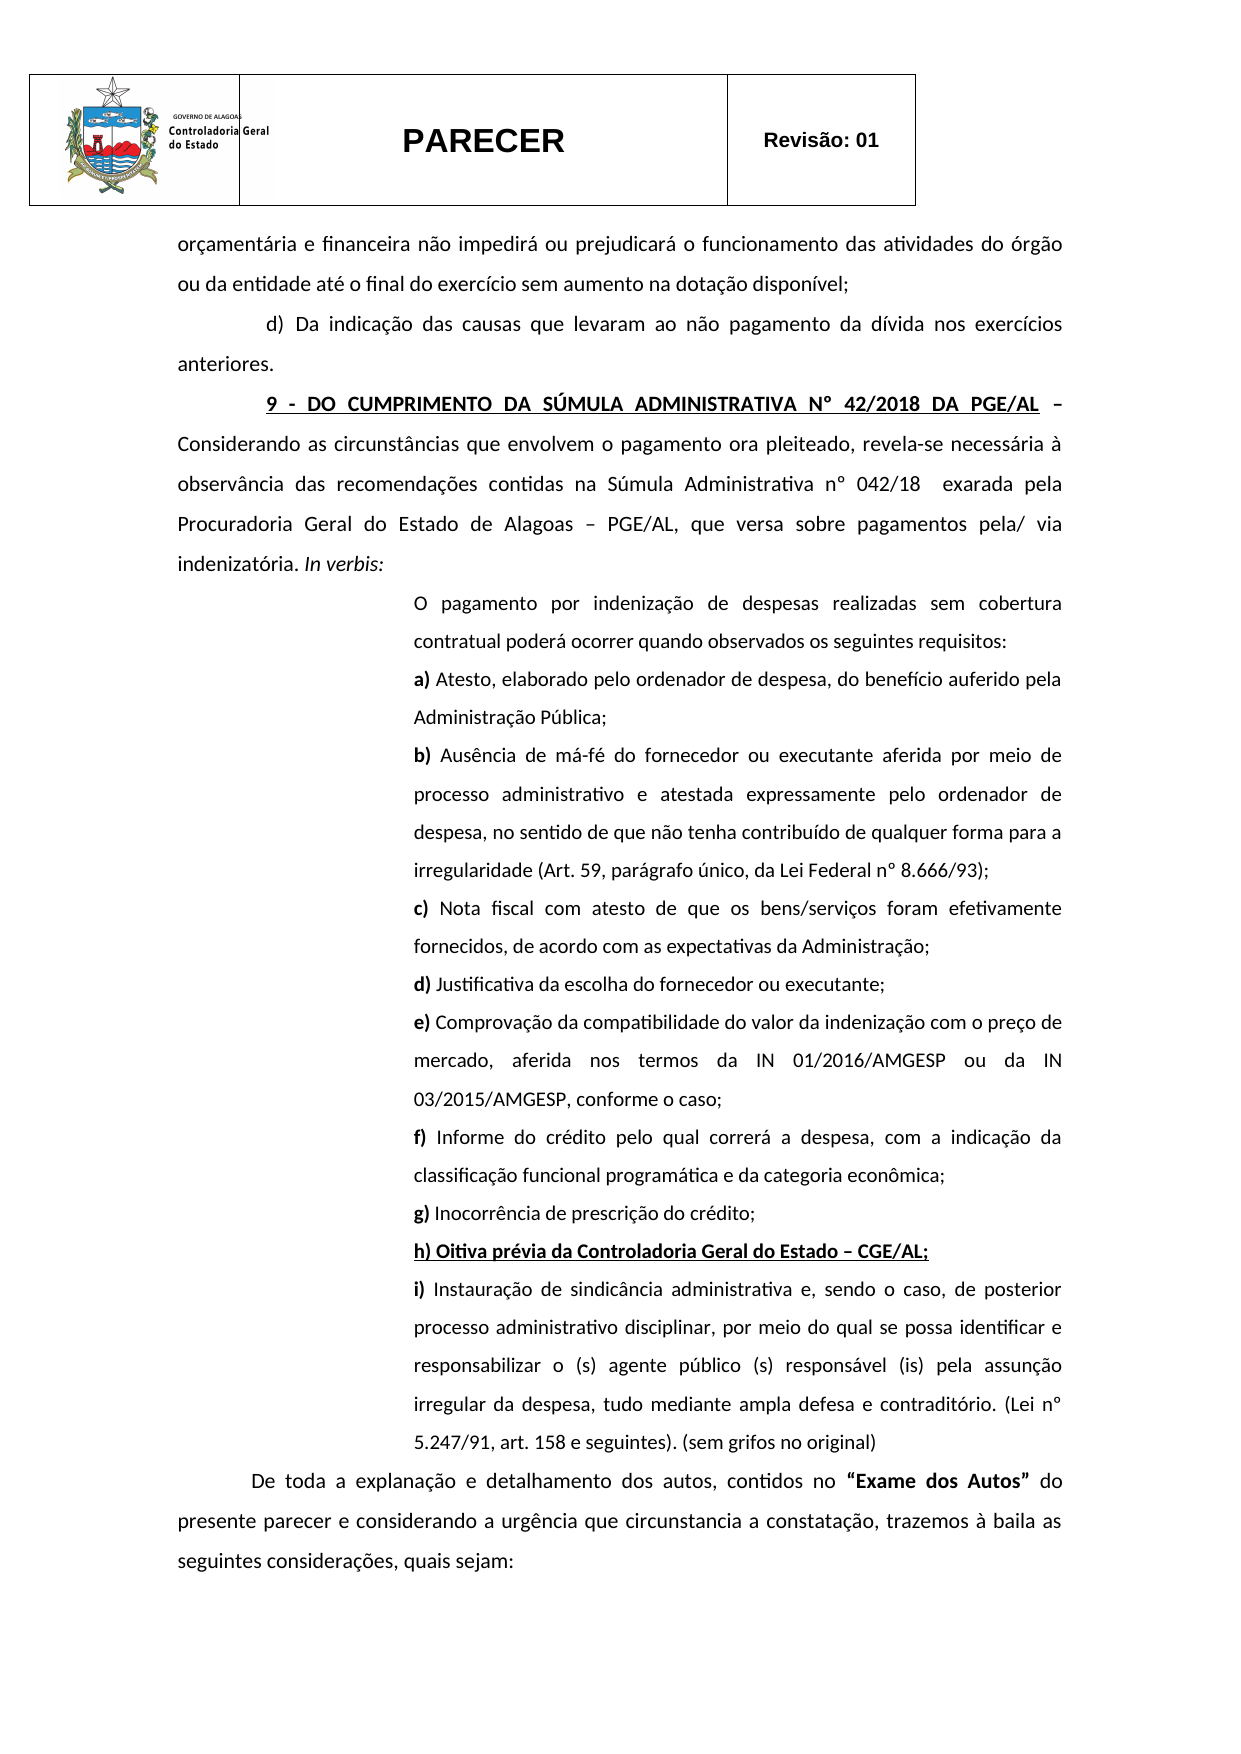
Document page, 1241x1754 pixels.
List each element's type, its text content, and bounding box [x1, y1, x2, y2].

text 9 - DO CUMPRIMENTO DA SÚMULA ADMINISTRATIVA Nº 42/2018 DA PGE/AL – Considerando as circunstâncias que envolvem o pagamento ora pleiteado, revela-se necessária à observância das recomendações contidas na Súmula Administrativa nº 042/18 exarada pela Procuradoria Geral do Estado de Alagoas – PGE/AL, que versa sobre pagamentos pela/ via indenizatória. In verbis: [177, 390, 1063, 577]
list Da indicação das causas que levaram ao não pagamento da dívida nos exercícios anteriores. [177, 310, 1063, 377]
text g) Inocorrência de prescrição do crédito; [413, 1200, 1063, 1226]
text c) Nota fiscal com atesto de que os bens/serviços foram efetivamente fornecidos, de acordo com as expectativas da Administração; [413, 895, 1063, 959]
text h) Oitiva prévia da Controladoria Geral do Estado – CGE/AL; [413, 1238, 1063, 1264]
picture [59, 75, 239, 199]
text f) Informe do crédito pelo qual correrá a despesa, com a indicação da classificação funcional programática e da categoria econômica; [413, 1124, 1063, 1187]
text O pagamento por indenização de despesas realizadas sem cobertura contratual poderá ocorrer quando observados os seguintes requisitos: [413, 590, 1063, 654]
text i) Instauração de sindicância administrativa e, sendo o caso, de posterior processo administrativo disciplinar, por meio do qual se possa identificar e responsabilizar o (s) agente público (s) responsável (is) pela assunção irregular da despesa, tudo mediante ampla defesa e contraditório. (Lei nº 5.247/91, art. 158 e seguintes). (sem grifos no original) [413, 1276, 1063, 1454]
text e) Comprovação da compatibilidade do valor da indenização com o preço de mercado, aferida nos termos da IN 01/2016/AMGESP ou da IN 03/2015/AMGESP, conforme o caso; [413, 1009, 1063, 1111]
text d) Justificativa da escolha do fornecedor ou executante; [413, 971, 1063, 997]
text De toda a explanação e detalhamento dos autos, contidos no “Exame dos Autos” do presente parecer e considerando a urgência que circunstancia a constatação, trazemos à baila as seguintes considerações, quais sejam: [177, 1467, 1063, 1574]
picture [240, 75, 275, 199]
text b) Ausência de má-fé do fornecedor ou executante aferida por meio de processo administrativo e atestada expressamente pelo ordenador de despesa, no sentido de que não tenha contribuído de qualquer forma para a irregularidade (Art. 59, parágrafo único, da Lei Federal nº 8.666/93); [413, 743, 1063, 882]
text a) Atesto, elaborado pelo ordenador de despesa, do benefício auferido pela Administração Pública; [413, 666, 1063, 730]
